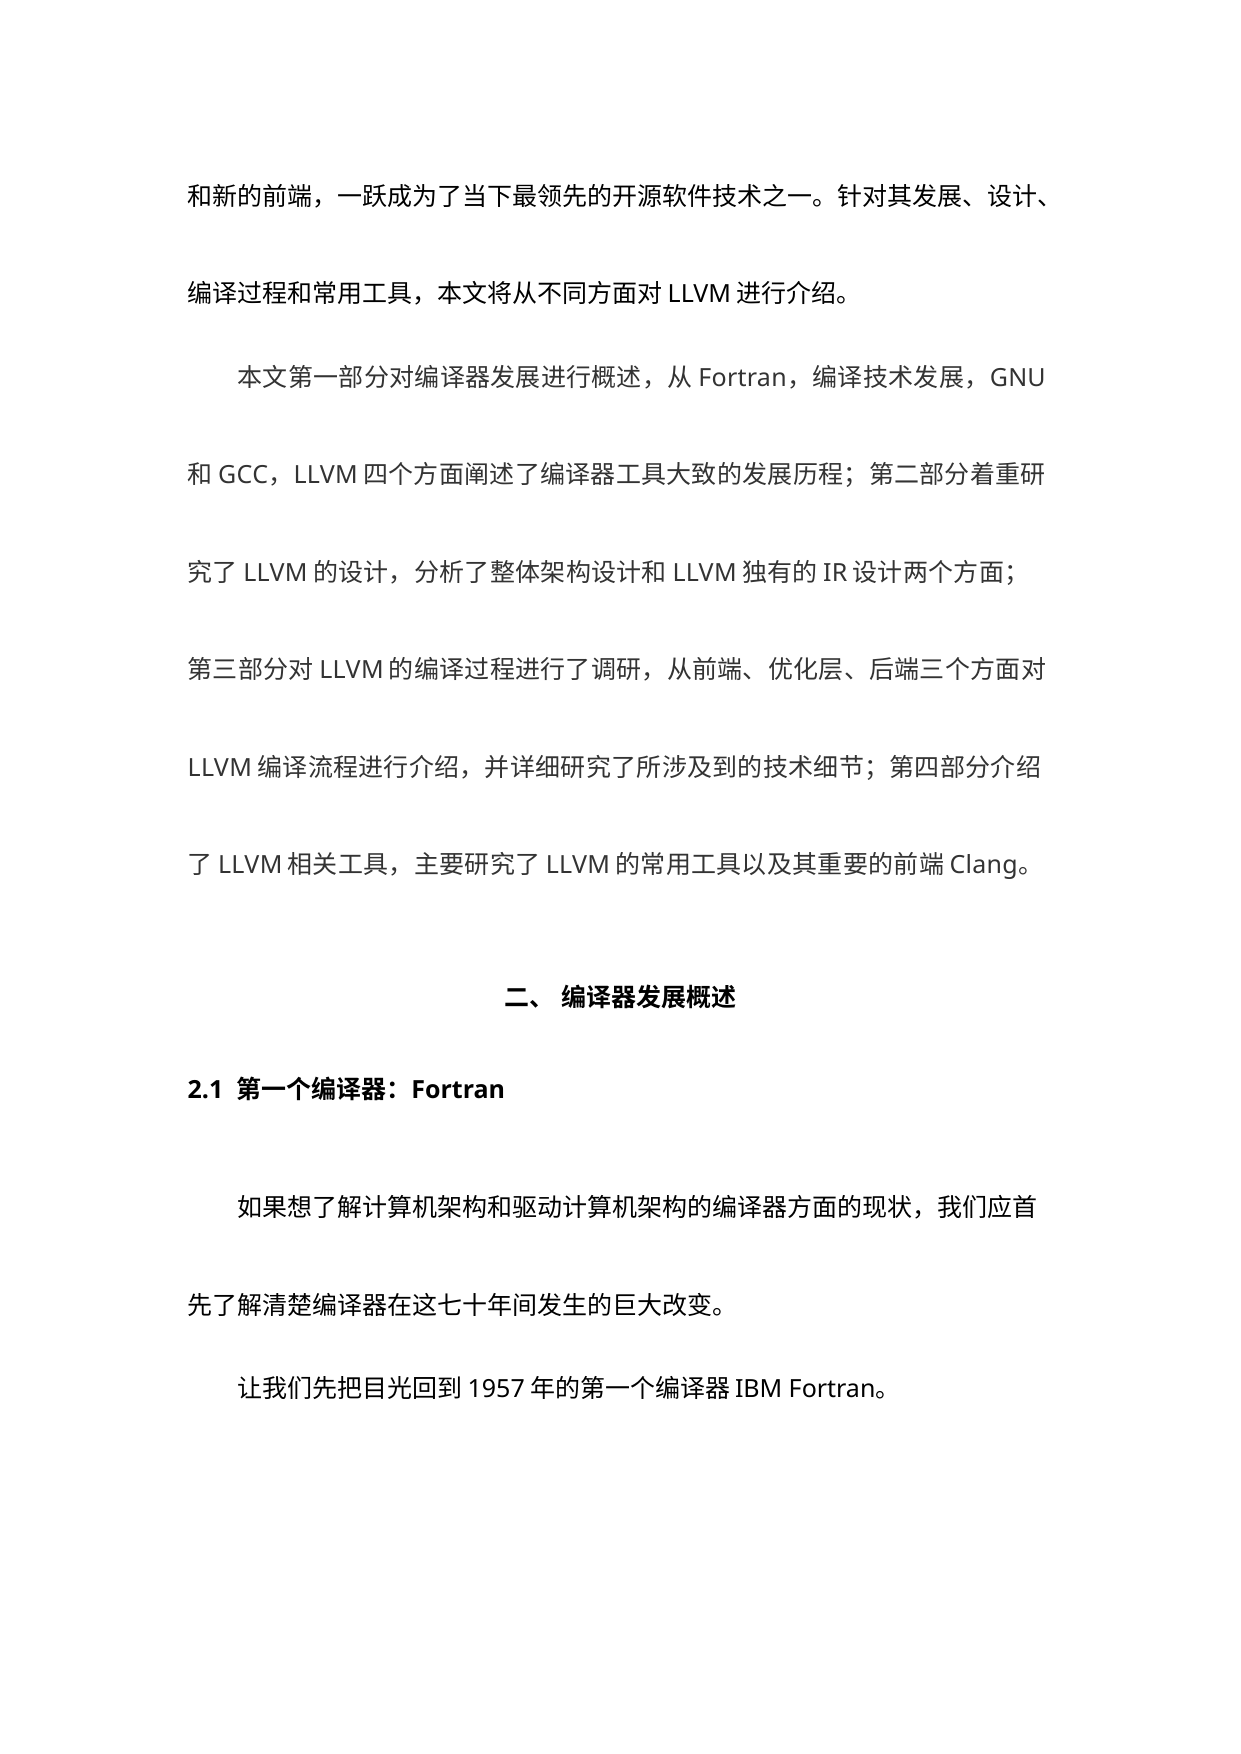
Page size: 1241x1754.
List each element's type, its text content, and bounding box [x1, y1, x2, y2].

text 本文第一部分对编译器发展进行概述，从Fortran，编译技术发展，GNU和GCC，LLVM四个方面阐述了编译器工具大致的发展历程；第二部分着重研究了LLVM的设计，分析了整体架构设计和LLVM独有的IR设计两个方面；第三部分对LLVM的编译过程进行了调研，从前端、优化层、后端三个方面对LLVM编译流程进行介绍，并详细研究了所涉及到的技术细节；第四部分介绍了LLVM相关工具，主要研究了LLVM的常用工具以及其重要的前端Clang。 [187, 343, 1053, 895]
subtitle 2.1 第一个编译器：Fortran [187, 1055, 1053, 1120]
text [187, 162, 1053, 324]
text 让我们先把目光回到1957年的第一个编译器IBM Fortran。 [187, 1354, 1053, 1419]
text 如果想了解计算机架构和驱动计算机架构的编译器方面的现状，我们应首先了解清楚编译器在这七十年间发生的巨大改变。 [187, 1173, 1053, 1336]
list 编译器发展概述 [187, 963, 1053, 1028]
